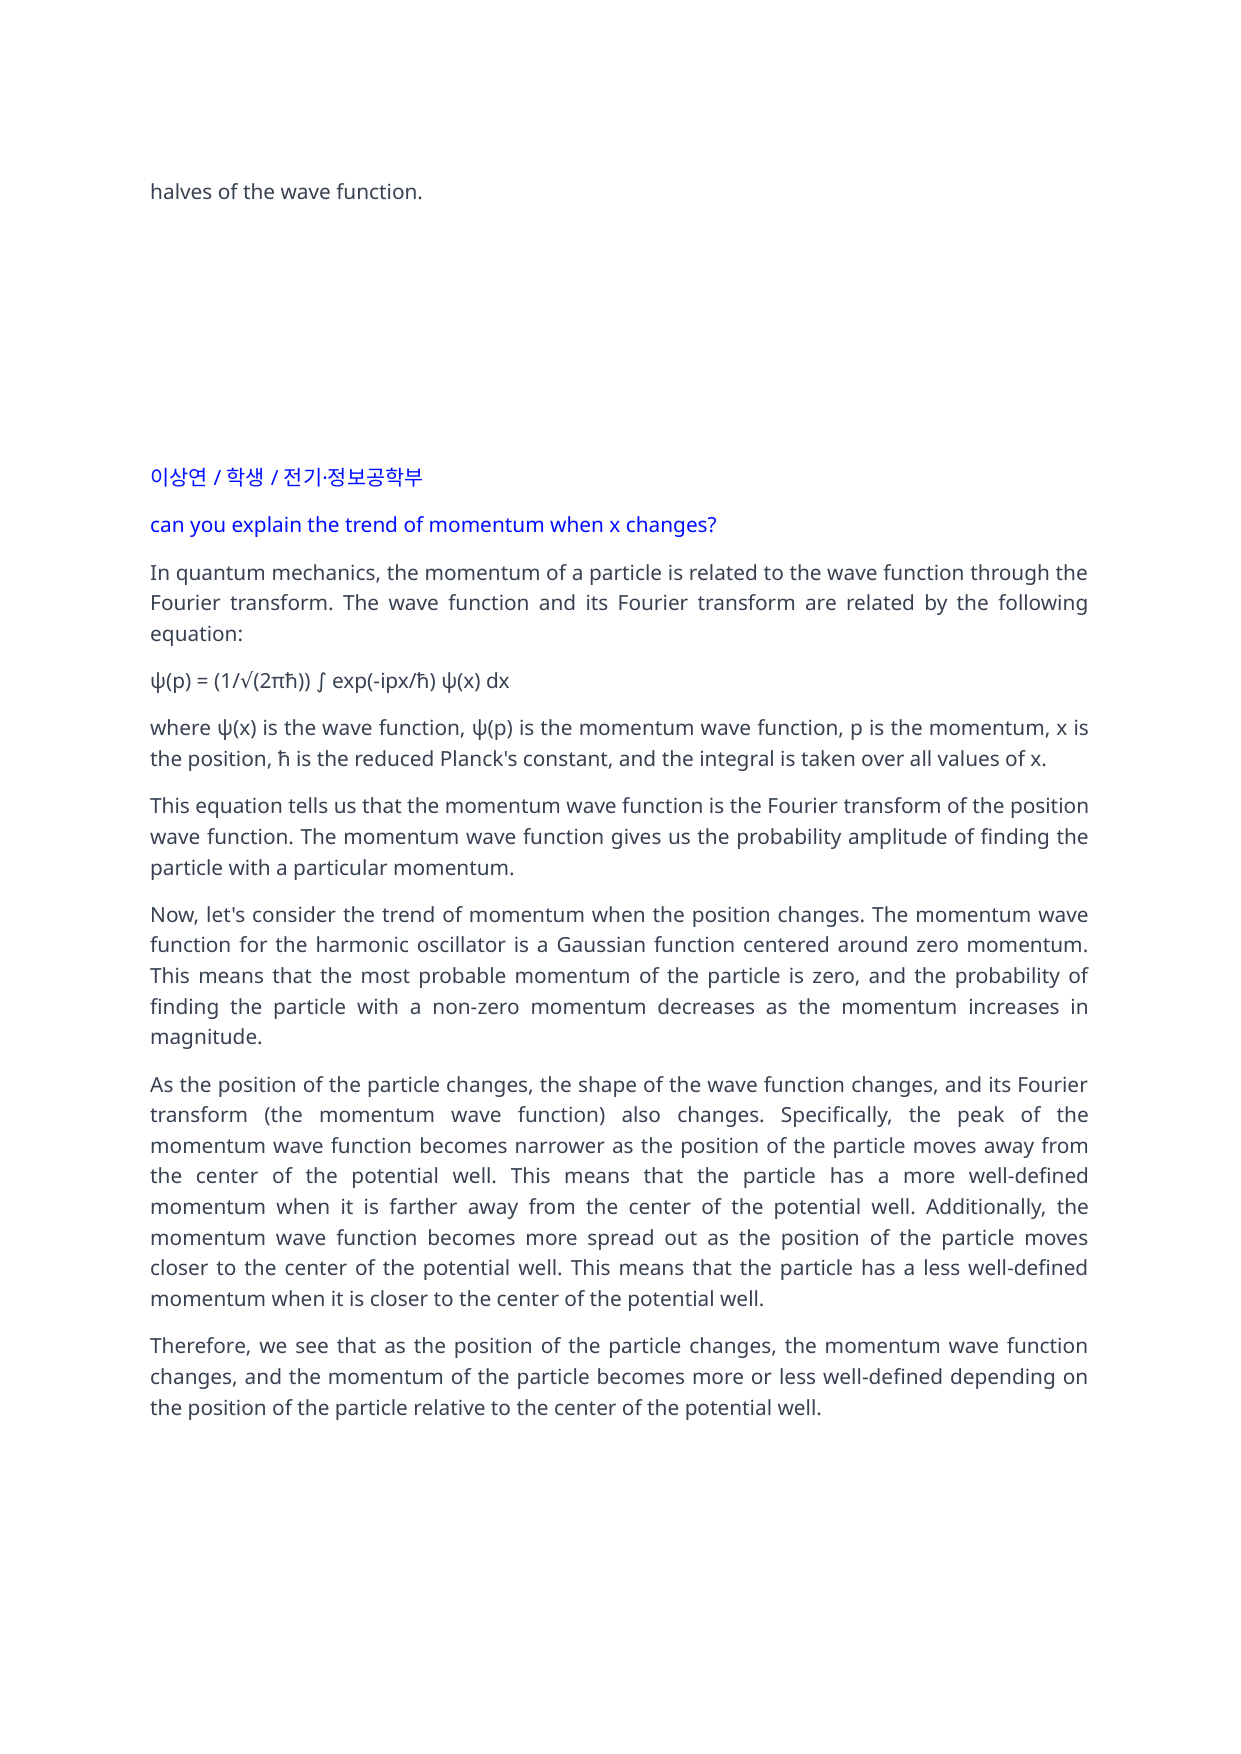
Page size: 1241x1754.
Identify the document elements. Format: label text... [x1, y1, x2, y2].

text can you explain the trend of momentum when x changes? [150, 510, 1090, 539]
text This equation tells us that the momentum wave function is the Fourier transform of the position wave function. The momentum wave function gives us the probability amplitude of finding the particle with a particular momentum. [150, 791, 1090, 881]
text ­이상연 / 학생 / 전기·정보공학부 [150, 461, 1090, 491]
text Now, let's consider the trend of momentum when the position changes. The momentum wave function for the harmonic oscillator is a Gaussian function centered around zero momentum. This means that the most probable momentum of the particle is zero, and the probability of finding the particle with a non-zero momentum decreases as the momentum increases in magnitude. [150, 900, 1090, 1051]
text As the position of the particle changes, the shape of the wave function changes, and its Fourier transform (the momentum wave function) also changes. Specifically, the peak of the momentum wave function becomes narrower as the position of the particle moves away from the center of the potential well. This means that the particle has a more well-defined momentum when it is farther away from the center of the potential well. Additionally, the momentum wave function becomes more spread out as the position of the particle moves closer to the center of the potential well. This means that the particle has a less well-defined momentum when it is closer to the center of the potential well. [150, 1070, 1090, 1312]
text Therefore, we see that as the position of the particle changes, the momentum wave function changes, and the momentum of the particle becomes more or less well-defined depending on the position of the particle relative to the center of the potential well. [150, 1331, 1090, 1421]
text In quantum mechanics, the momentum of a particle is related to the wave function through the Fourier transform. The wave function and its Fourier transform are related by the following equation: [150, 558, 1090, 647]
text ψ(p) = (1/√(2πħ)) ∫ exp(-ipx/ħ) ψ(x) dx [150, 666, 1090, 694]
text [150, 177, 1090, 206]
text where ψ(x) is the wave function, ψ(p) is the momentum wave function, p is the momentum, x is the position, ħ is the reduced Planck's constant, and the integral is taken over all values of x. [150, 713, 1090, 772]
